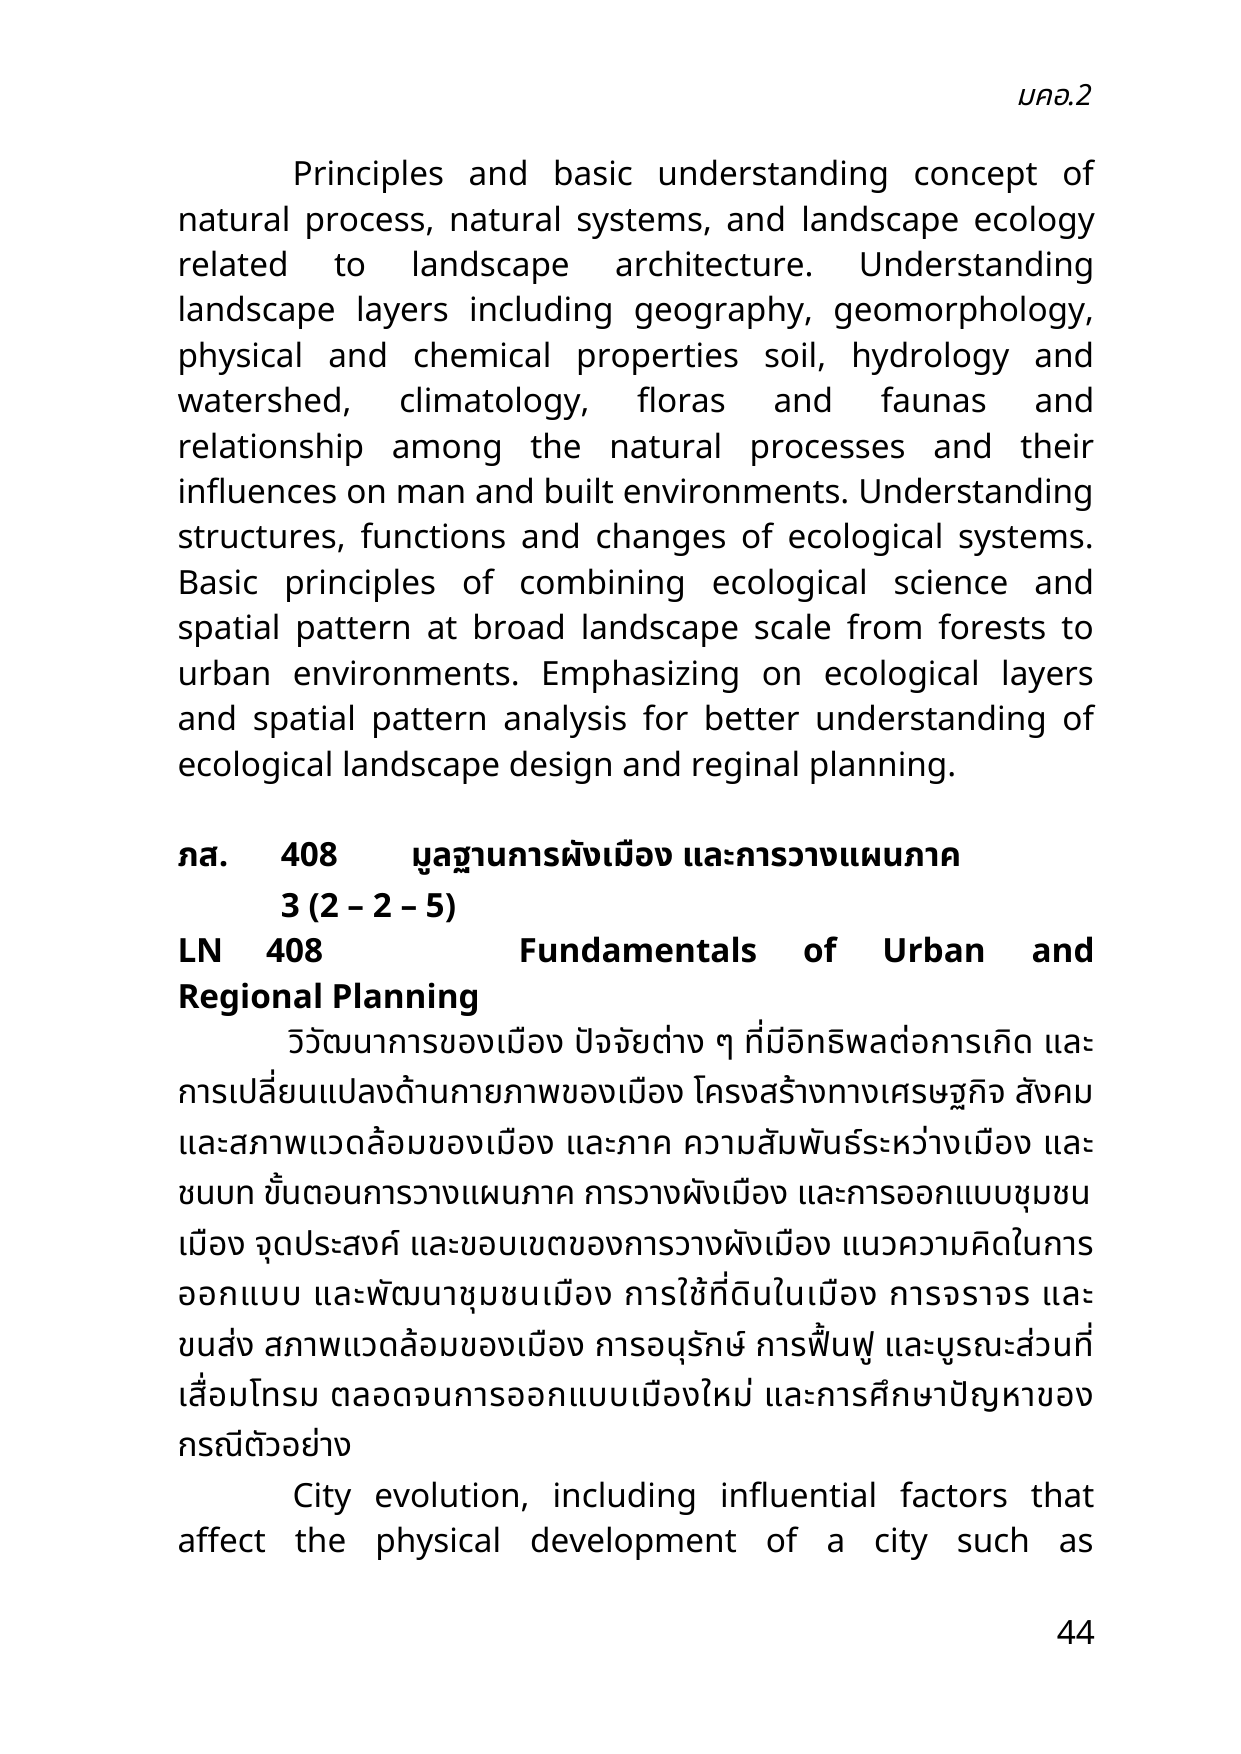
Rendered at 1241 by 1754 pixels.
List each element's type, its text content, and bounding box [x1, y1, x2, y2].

text LN 408 Fundamentals of Urban and Regional Planning [177, 927, 1095, 1018]
text วิวัฒนาการของเมือง ปัจจัยต่าง ๆ ที่มีอิทธิพลต่อการเกิด และการเปลี่ยนแปลงด้านกายภาพของเมือง โครงสร้างทางเศรษฐกิจ สังคม และสภาพแวดล้อมของเมือง และภาค ความสัมพันธ์ระหว่างเมือง และชนบท ขั้นตอนการวางแผนภาค การวางผังเมือง และการออกแบบชุมชนเมือง จุดประสงค์ และขอบเขตของการวางผังเมือง แนวความคิดในการออกแบบ และพัฒนาชุมชนเมือง การใช้ที่ดินในเมือง การจราจร และขนส่ง สภาพแวดล้อมของเมือง การอนุรักษ์ การฟื้นฟู และบูรณะส่วนที่เสื่อมโทรม ตลอดจนการออกแบบเมืองใหม่ และการศึกษาปัญหาของกรณีตัวอย่าง [177, 1018, 1095, 1472]
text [177, 1472, 1095, 1563]
text ภส. 408 มูลฐานการผังเมือง และการวางแผนภาค 3 (2 – 2 – 5) [177, 831, 1095, 927]
text Principles and basic understanding concept of natural process, natural systems, and landscape ecology related to landscape architecture. Understanding landscape layers including geography, geomorphology, physical and chemical properties soil, hydrology and watershed, climatology, floras and faunas and relationship among the natural processes and their influences on man and built environments. Understanding structures, functions and changes of ecological systems. Basic principles of combining ecological science and spatial pattern at broad landscape scale from forests to urban environments. Emphasizing on ecological layers and spatial pattern analysis for better understanding of ecological landscape design and reginal planning. [177, 150, 1095, 786]
